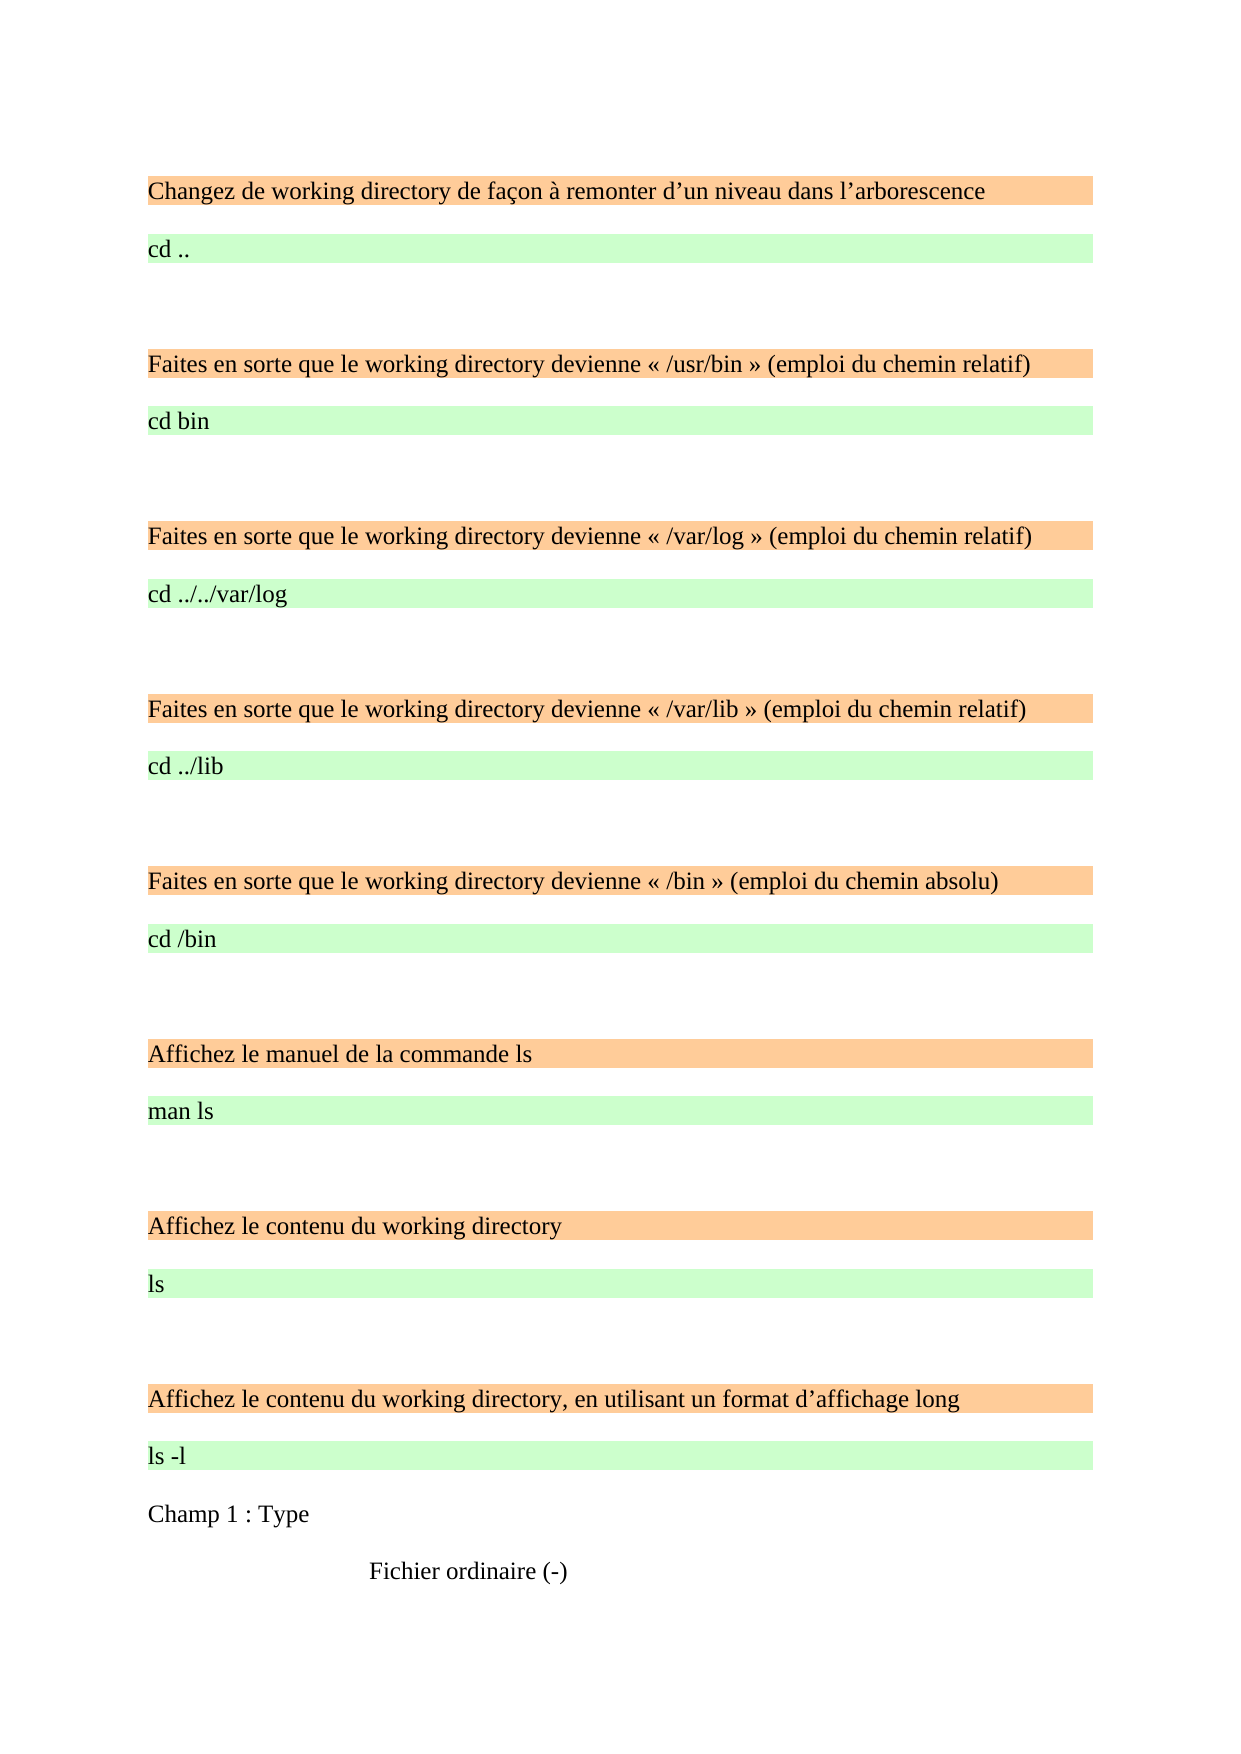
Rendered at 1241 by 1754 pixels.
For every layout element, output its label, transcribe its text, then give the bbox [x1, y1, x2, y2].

text ls -l [148, 1441, 1093, 1470]
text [148, 349, 1093, 378]
text Fichier ordinaire (-) [148, 1556, 1093, 1585]
text Affichez le contenu du working directory, en utilisant un format d’affichage long [148, 1384, 1093, 1413]
text ls [148, 1269, 1093, 1298]
text Faites en sorte que le working directory devienne « /var/log » (emploi du chemin relatif) [148, 521, 1093, 550]
text Champ 1 : Type [148, 1499, 1093, 1528]
text Faites en sorte que le working directory devienne « /bin » (emploi du chemin absolu) [148, 866, 1093, 895]
text cd ../../var/log [148, 579, 1093, 608]
text cd /bin [148, 924, 1093, 953]
text man ls [148, 1096, 1093, 1125]
text cd bin [148, 406, 1093, 435]
text cd ../lib [148, 751, 1093, 780]
text Affichez le contenu du working directory [148, 1211, 1093, 1240]
text cd .. [148, 234, 1093, 263]
text Faites en sorte que le working directory devienne « /var/lib » (emploi du chemin relatif) [148, 694, 1093, 723]
text Affichez le manuel de la commande ls [148, 1039, 1093, 1068]
text Changez de working directory de façon à remonter d’un niveau dans l’arborescence [148, 176, 1093, 205]
